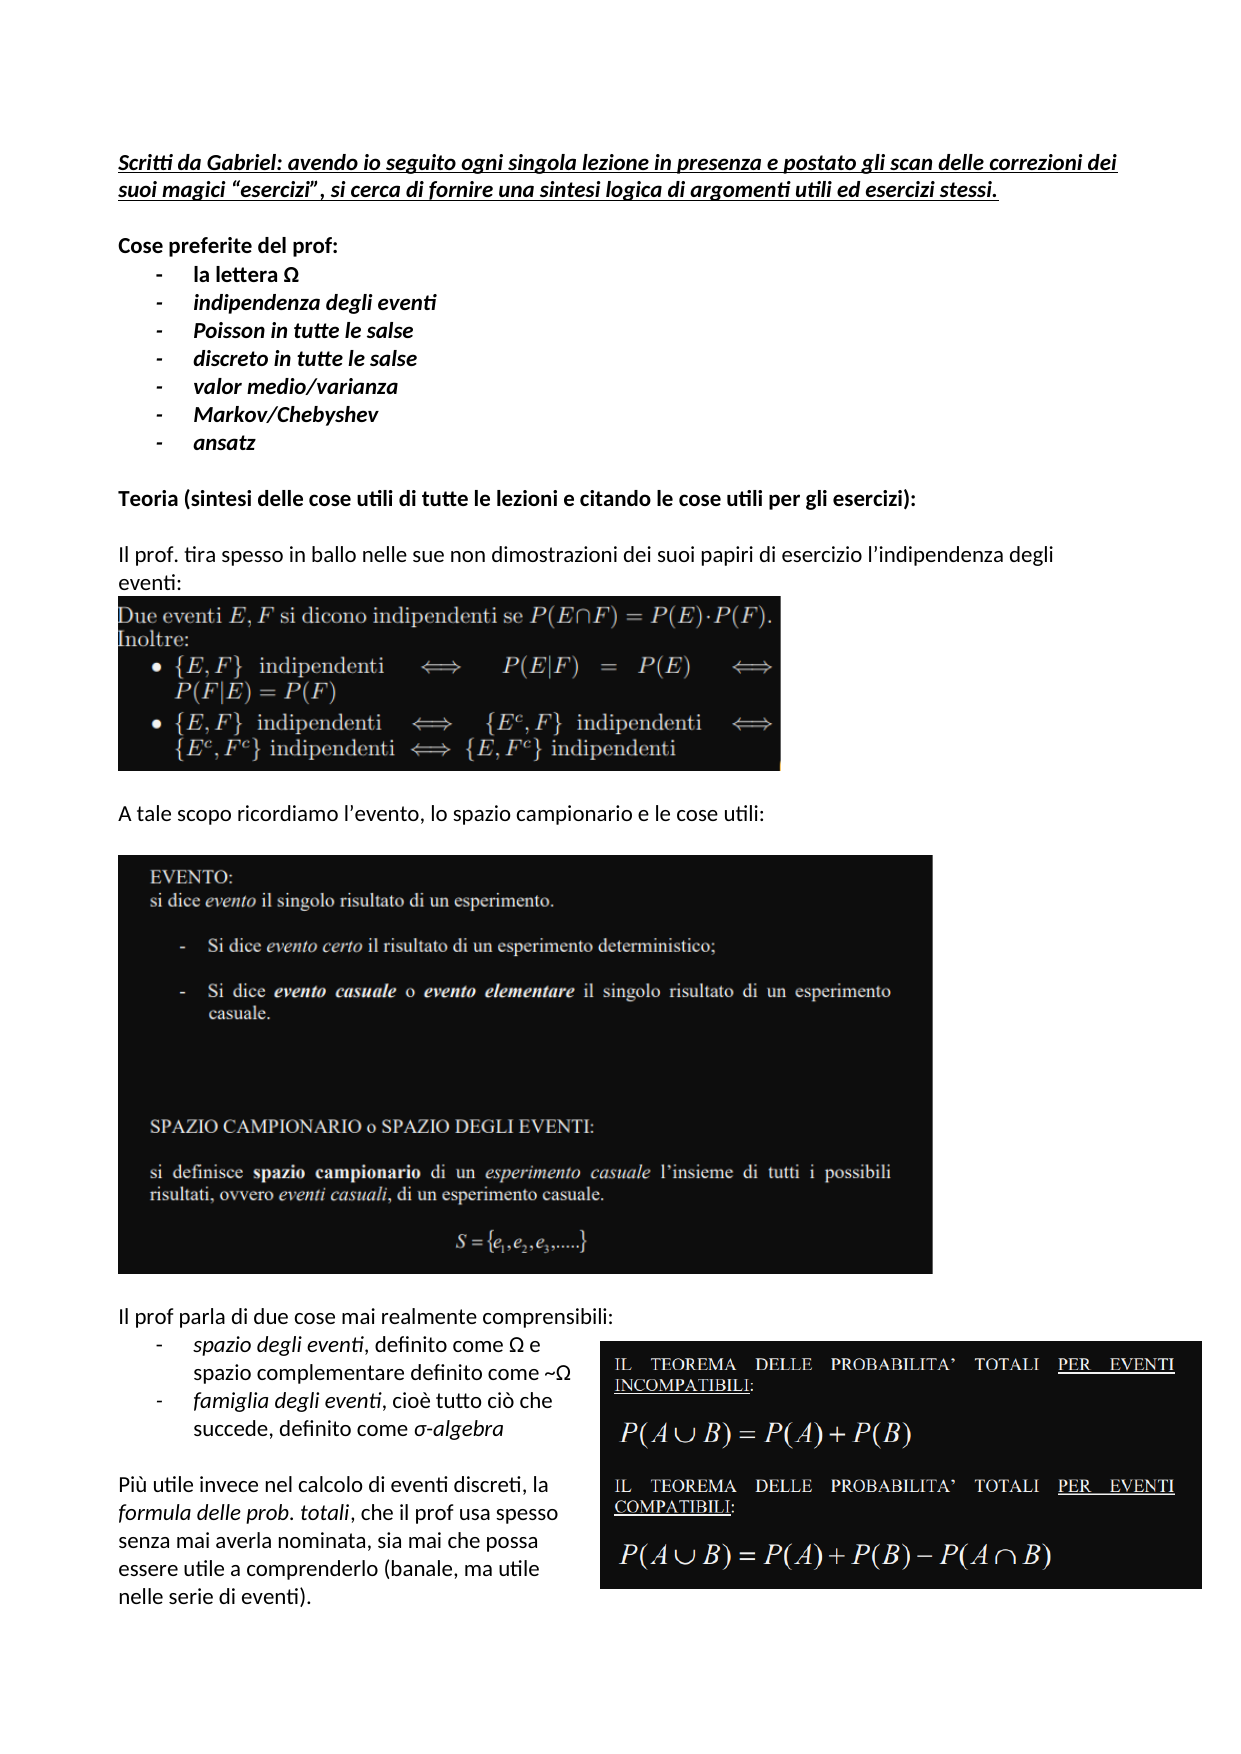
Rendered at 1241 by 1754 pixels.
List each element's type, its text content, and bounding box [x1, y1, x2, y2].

text Scritti da Gabriel: avendo io seguito ogni singola lezione in presenza e postato gli scan delle correzioni dei suoi magici “esercizi”, si cerca di fornire una sintesi logica di argomenti utili ed esercizi stessi. [118, 148, 1122, 204]
list la lettera Ω [156, 260, 1122, 288]
picture [118, 596, 781, 771]
text Il prof. tira spesso in ballo nelle sue non dimostrazioni dei suoi papiri di esercizio l’indipendenza degli eventi: [118, 540, 1122, 596]
picture [600, 1341, 1202, 1589]
text Il prof parla di due cose mai realmente comprensibili: [118, 1302, 1122, 1330]
list discreto in tutte le salse [156, 344, 1122, 372]
text Più utile invece nel calcolo di eventi discreti, la formula delle prob. totali, che il prof usa spesso senza mai averla nominata, sia mai che possa essere utile a comprenderlo (banale, ma utile nelle serie di eventi). [118, 1470, 1122, 1610]
list famiglia degli eventi, cioè tutto ciò che succede, definito come σ-algebra [156, 1386, 600, 1442]
text Teoria (sintesi delle cose utili di tutte le lezioni e citando le cose utili per gli esercizi): [118, 484, 1122, 512]
picture [118, 855, 933, 1274]
text Cose preferite del prof: [118, 232, 1122, 260]
list spazio degli eventi, definito come Ω e spazio complementare definito come ~Ω [156, 1330, 1122, 1386]
list valor medio/varianza [156, 372, 1122, 400]
list Poisson in tutte le salse [156, 316, 1122, 344]
list ansatz [156, 428, 1122, 456]
list indipendenza degli eventi [156, 288, 1122, 316]
list Markov/Chebyshev [156, 400, 1122, 428]
text A tale scopo ricordiamo l’evento, lo spazio campionario e le cose utili: [118, 799, 1122, 827]
